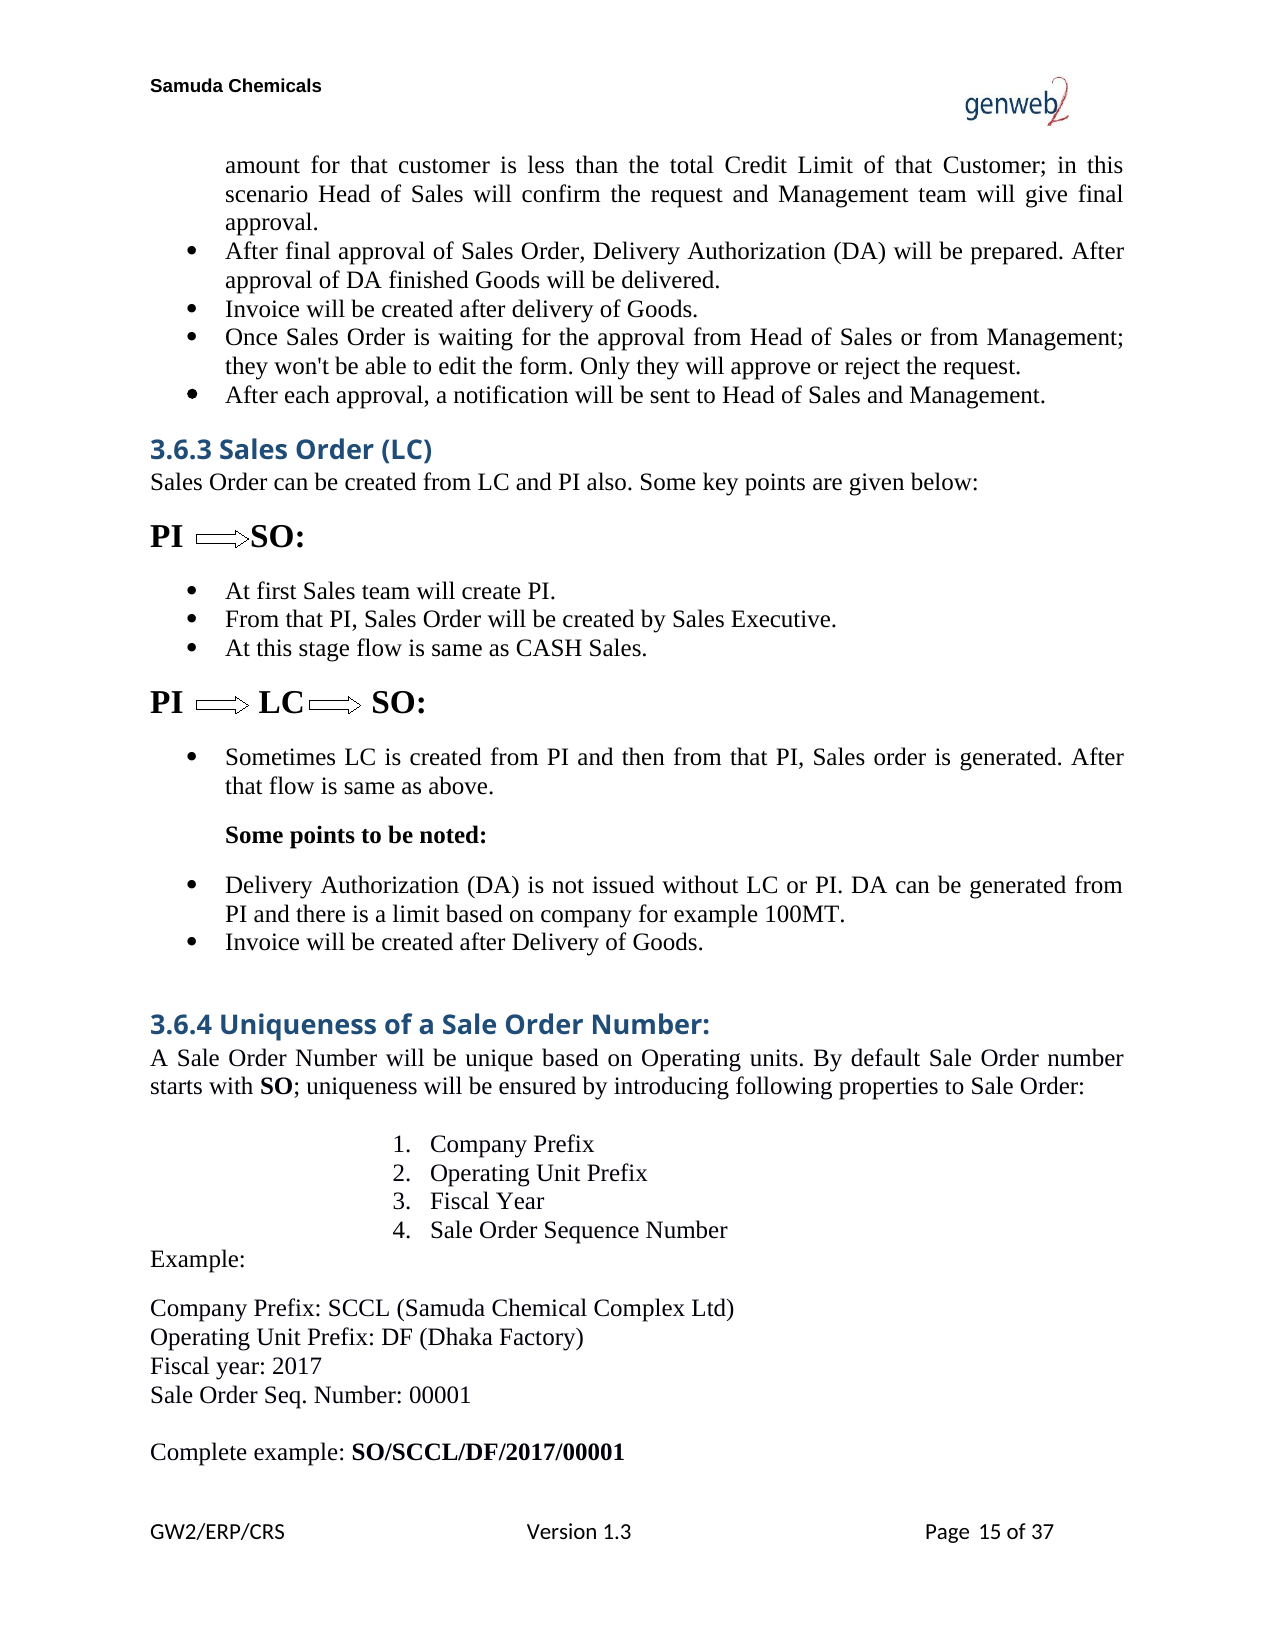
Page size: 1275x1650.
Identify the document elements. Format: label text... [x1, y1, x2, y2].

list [187, 150, 1125, 236]
list Sale Order Sequence Number [392, 1215, 1125, 1244]
list Once Sales Order is waiting for the approval from Head of Sales or from Management; they won't be able to edit the form. Only they will approve or reject the request. [187, 322, 1125, 380]
list Company Prefix [392, 1129, 1125, 1158]
list At this stage flow is same as CASH Sales. [187, 633, 1125, 662]
text PI LC SO: [150, 683, 1125, 721]
picture [965, 76, 1068, 125]
text Sales Order can be created from LC and PI also. Some key points are given below: [150, 467, 1125, 496]
subtitle 3.6.3 Sales Order (LC) [150, 430, 1125, 467]
text Company Prefix: SCCL (Samuda Chemical Complex Ltd) [150, 1293, 1125, 1322]
text Operating Unit Prefix: DF (Dhaka Factory) [150, 1322, 1125, 1351]
text Sale Order Seq. Number: 00001 [150, 1380, 1125, 1408]
text Fiscal year: 2017 [150, 1351, 1125, 1380]
list Invoice will be created after Delivery of Goods. [187, 927, 1125, 956]
list Sometimes LC is created from PI and then from that PI, Sales order is generated. After that flow is same as above. [187, 742, 1125, 799]
text Some points to be noted: [225, 820, 1125, 849]
list At first Sales team will create PI. [187, 576, 1125, 604]
list Operating Unit Prefix [392, 1158, 1125, 1186]
subtitle 3.6.4 Uniqueness of a Sale Order Number: [150, 1006, 1125, 1043]
text PI SO: [150, 517, 1125, 555]
list After each approval, a notification will be sent to Head of Sales and Management. [187, 380, 1125, 409]
text A Sale Order Number will be unique based on Operating units. By default Sale Order number starts with SO; uniqueness will be ensured by introducing following properties to Sale Order: [150, 1043, 1125, 1100]
text Complete example: SO/SCCL/DF/2017/00001 [150, 1437, 1125, 1466]
list After final approval of Sales Order, Delivery Authorization (DA) will be prepared. After approval of DA finished Goods will be delivered. [187, 236, 1125, 294]
list From that PI, Sales Order will be created by Sales Executive. [187, 604, 1125, 633]
text Example: [150, 1244, 1125, 1273]
list Delivery Authorization (DA) is not issued without LC or PI. DA can be generated from PI and there is a limit based on company for example 100MT. [187, 870, 1125, 927]
list Fiscal Year [392, 1186, 1125, 1215]
list Invoice will be created after delivery of Goods. [187, 294, 1125, 322]
